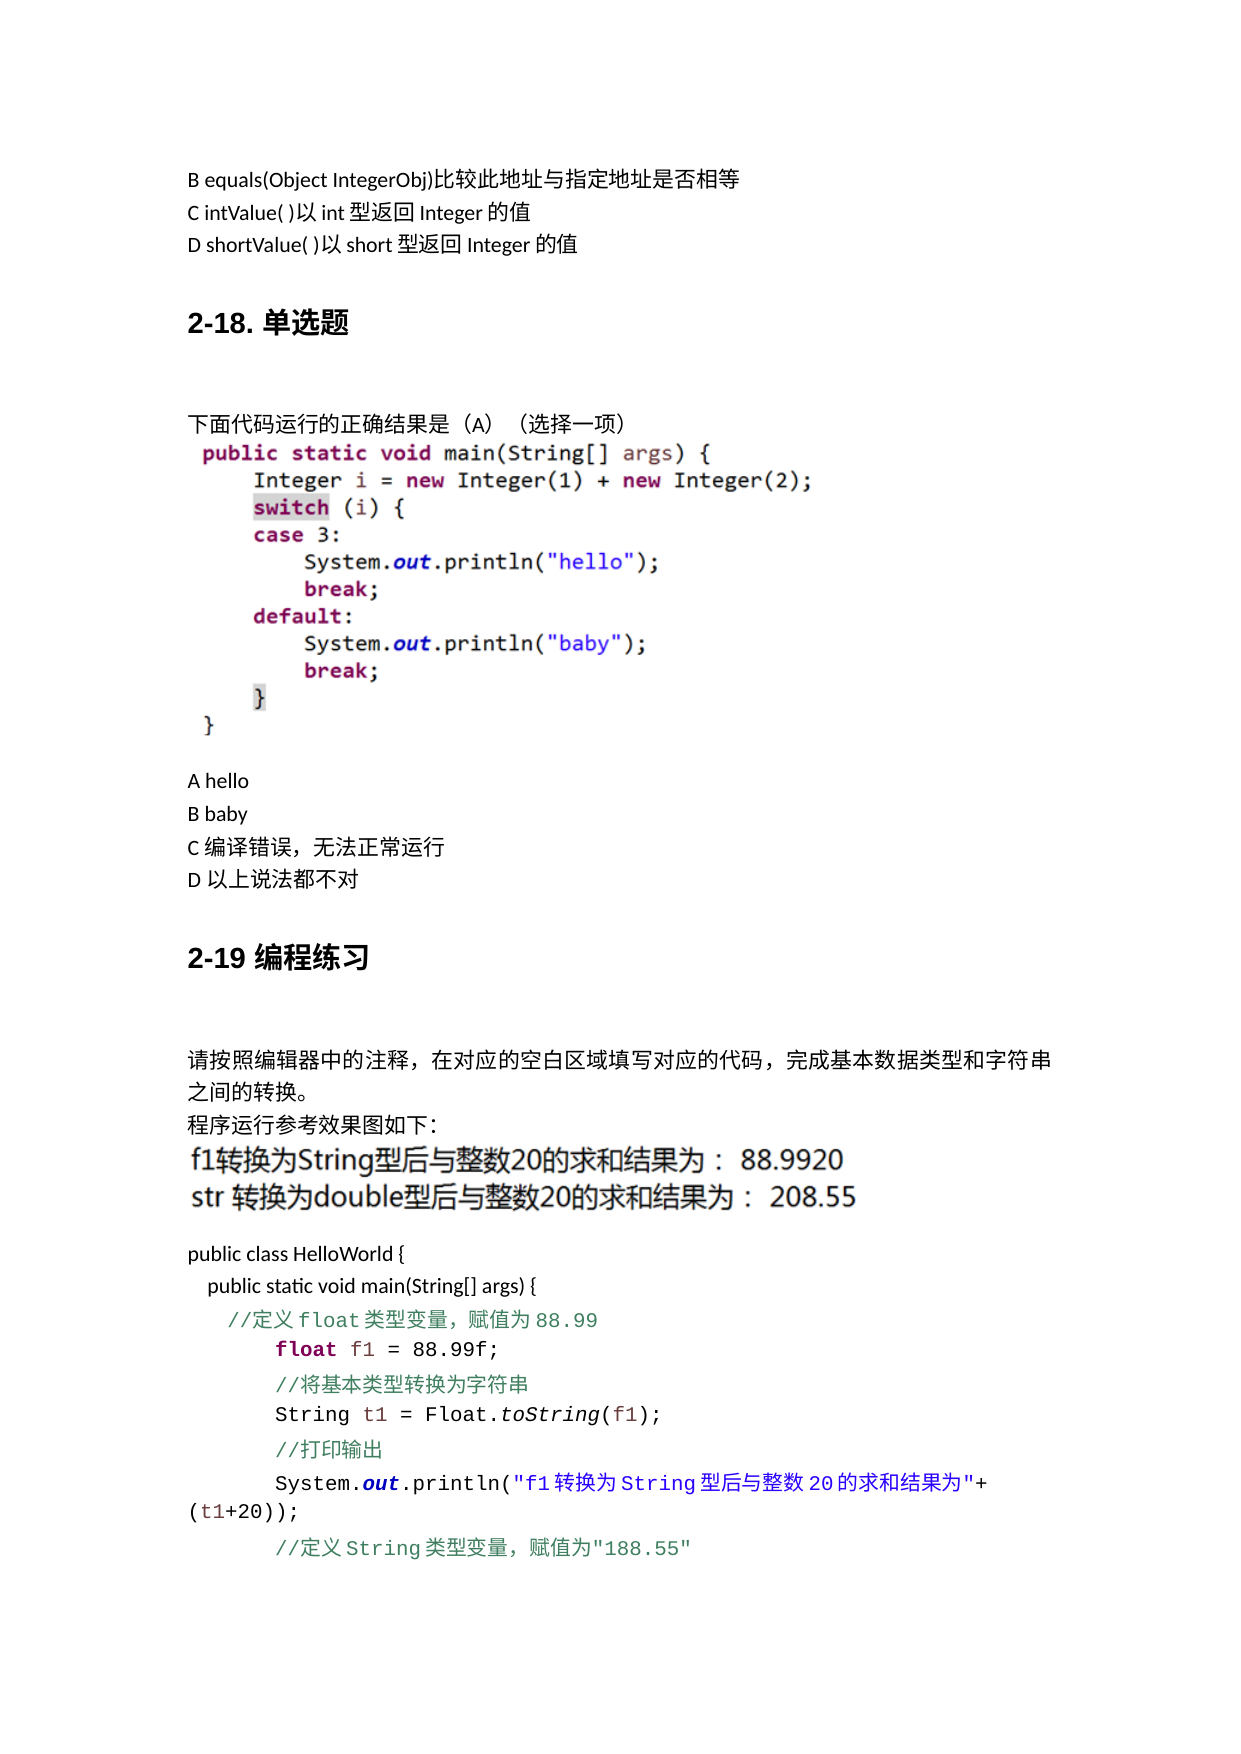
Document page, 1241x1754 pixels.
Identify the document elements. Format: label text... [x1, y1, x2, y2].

text 程序运行参考效果图如下： [187, 1107, 1053, 1140]
text //定义String类型变量，赋值为"188.55" [187, 1530, 1053, 1562]
picture [187, 1139, 878, 1214]
text B baby [187, 797, 1053, 829]
text A hello [187, 764, 1053, 797]
subtitle 2-18. 单选题 [187, 289, 1053, 354]
text public class HelloWorld { [187, 1237, 1053, 1270]
picture [187, 439, 851, 739]
text String t1 = Float.toString(f1); [187, 1400, 1053, 1432]
text 下面代码运行的正确结果是（A）（选择一项） [187, 407, 1053, 439]
text B equals(Object IntegerObj)比较此地址与指定地址是否相等 [187, 162, 1053, 194]
text D shortValue( )以short型返回Integer的值 [187, 227, 1053, 259]
text //定义float类型变量，赋值为88.99 [187, 1302, 1053, 1335]
text C intValue( )以int型返回Integer的值 [187, 194, 1053, 227]
subtitle 2-19 编程练习 [187, 924, 1053, 989]
text C 编译错误，无法正常运行 [187, 829, 1053, 862]
text D 以上说法都不对 [187, 862, 1053, 894]
text public static void main(String[] args) { [187, 1270, 1053, 1302]
text System.out.println("f1转换为String型后与整数20的求和结果为"+(t1+20)); [187, 1465, 1053, 1530]
text //打印输出 [187, 1432, 1053, 1465]
text 请按照编辑器中的注释，在对应的空白区域填写对应的代码，完成基本数据类型和字符串之间的转换。 [187, 1042, 1053, 1107]
text //将基本类型转换为字符串 [187, 1367, 1053, 1400]
text float f1 = 88.99f; [187, 1335, 1053, 1367]
